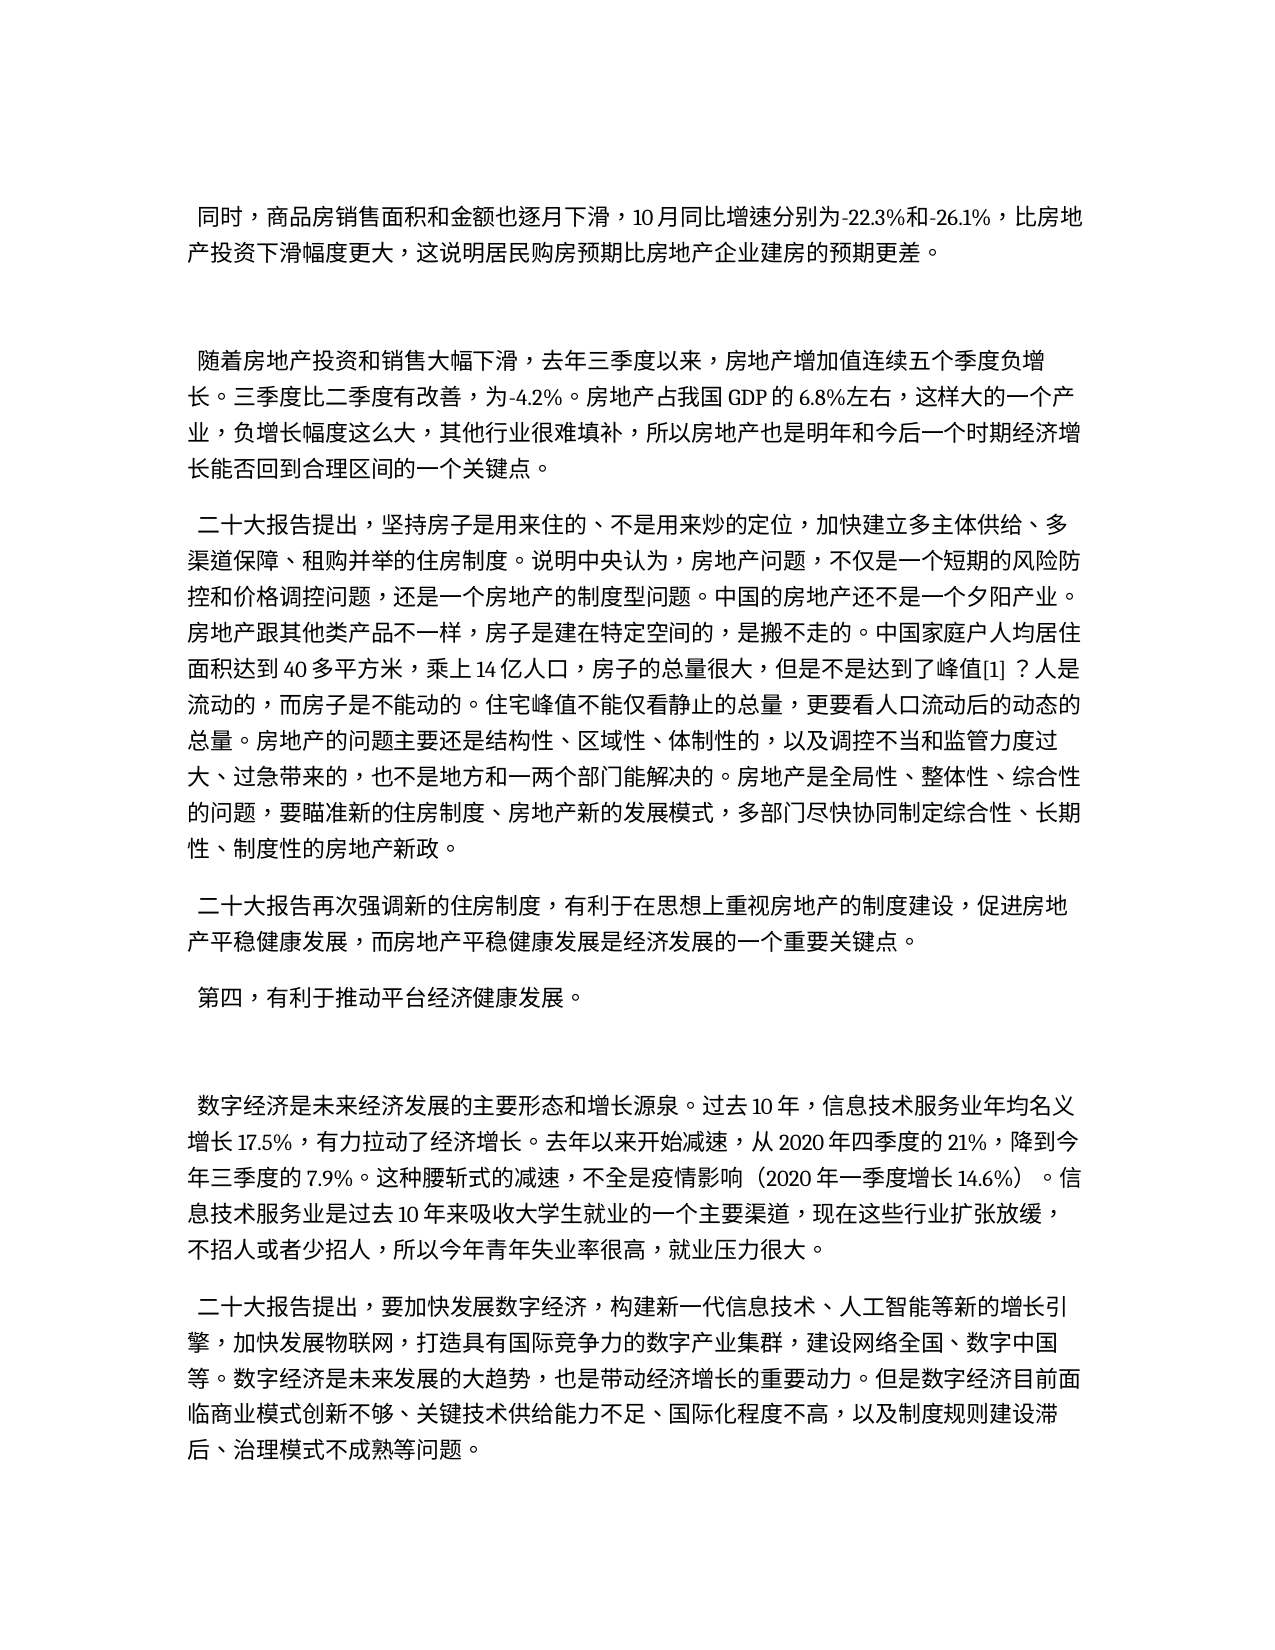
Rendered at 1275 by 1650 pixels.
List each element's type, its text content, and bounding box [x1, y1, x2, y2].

text 随着房地产投资和销售大幅下滑，去年三季度以来，房地产增加值连续五个季度负增长。三季度比二季度有改善，为-4.2%。房地产占我国GDP的6.8%左右，这样大的一个产业，负增长幅度这么大，其他行业很难填补，所以房地产也是明年和今后一个时期经济增长能否回到合理区间的一个关键点。 [187, 345, 1087, 484]
text 同时，商品房销售面积和金额也逐月下滑，10月同比增速分别为-22.3%和-26.1%，比房地产投资下滑幅度更大，这说明居民购房预期比房地产企业建房的预期更差。 [187, 201, 1087, 268]
text 二十大报告再次强调新的住房制度，有利于在思想上重视房地产的制度建设，促进房地产平稳健康发展，而房地产平稳健康发展是经济发展的一个重要关键点。 [187, 889, 1087, 957]
text 第四，有利于推动平台经济健康发展。 [187, 982, 1087, 1013]
text 数字经济是未来经济发展的主要形态和增长源泉。过去10年，信息技术服务业年均名义增长17.5%，有力拉动了经济增长。去年以来开始减速，从2020年四季度的21%，降到今年三季度的7.9%。这种腰斩式的减速，不全是疫情影响（2020年一季度增长14.6%）。信息技术服务业是过去10年来吸收大学生就业的一个主要渠道，现在这些行业扩张放缓，不招人或者少招人，所以今年青年失业率很高，就业压力很大。 [187, 1090, 1087, 1265]
text 二十大报告提出，要加快发展数字经济，构建新一代信息技术、人工智能等新的增长引擎，加快发展物联网，打造具有国际竞争力的数字产业集群，建设网络全国、数字中国等。数字经济是未来发展的大趋势，也是带动经济增长的重要动力。但是数字经济目前面临商业模式创新不够、关键技术供给能力不足、国际化程度不高，以及制度规则建设滞后、治理模式不成熟等问题。 [187, 1291, 1087, 1466]
text 二十大报告提出，坚持房子是用来住的、不是用来炒的定位，加快建立多主体供给、多渠道保障、租购并举的住房制度。说明中央认为，房地产问题，不仅是一个短期的风险防控和价格调控问题，还是一个房地产的制度型问题。中国的房地产还不是一个夕阳产业。房地产跟其他类产品不一样，房子是建在特定空间的，是搬不走的。中国家庭户人均居住面积达到40多平方米，乘上14亿人口，房子的总量很大，但是不是达到了峰值[1] ？人是流动的，而房子是不能动的。住宅峰值不能仅看静止的总量，更要看人口流动后的动态的总量。房地产的问题主要还是结构性、区域性、体制性的，以及调控不当和监管力度过大、过急带来的，也不是地方和一两个部门能解决的。房地产是全局性、整体性、综合性的问题，要瞄准新的住房制度、房地产新的发展模式，多部门尽快协同制定综合性、长期性、制度性的房地产新政。 [187, 509, 1087, 864]
